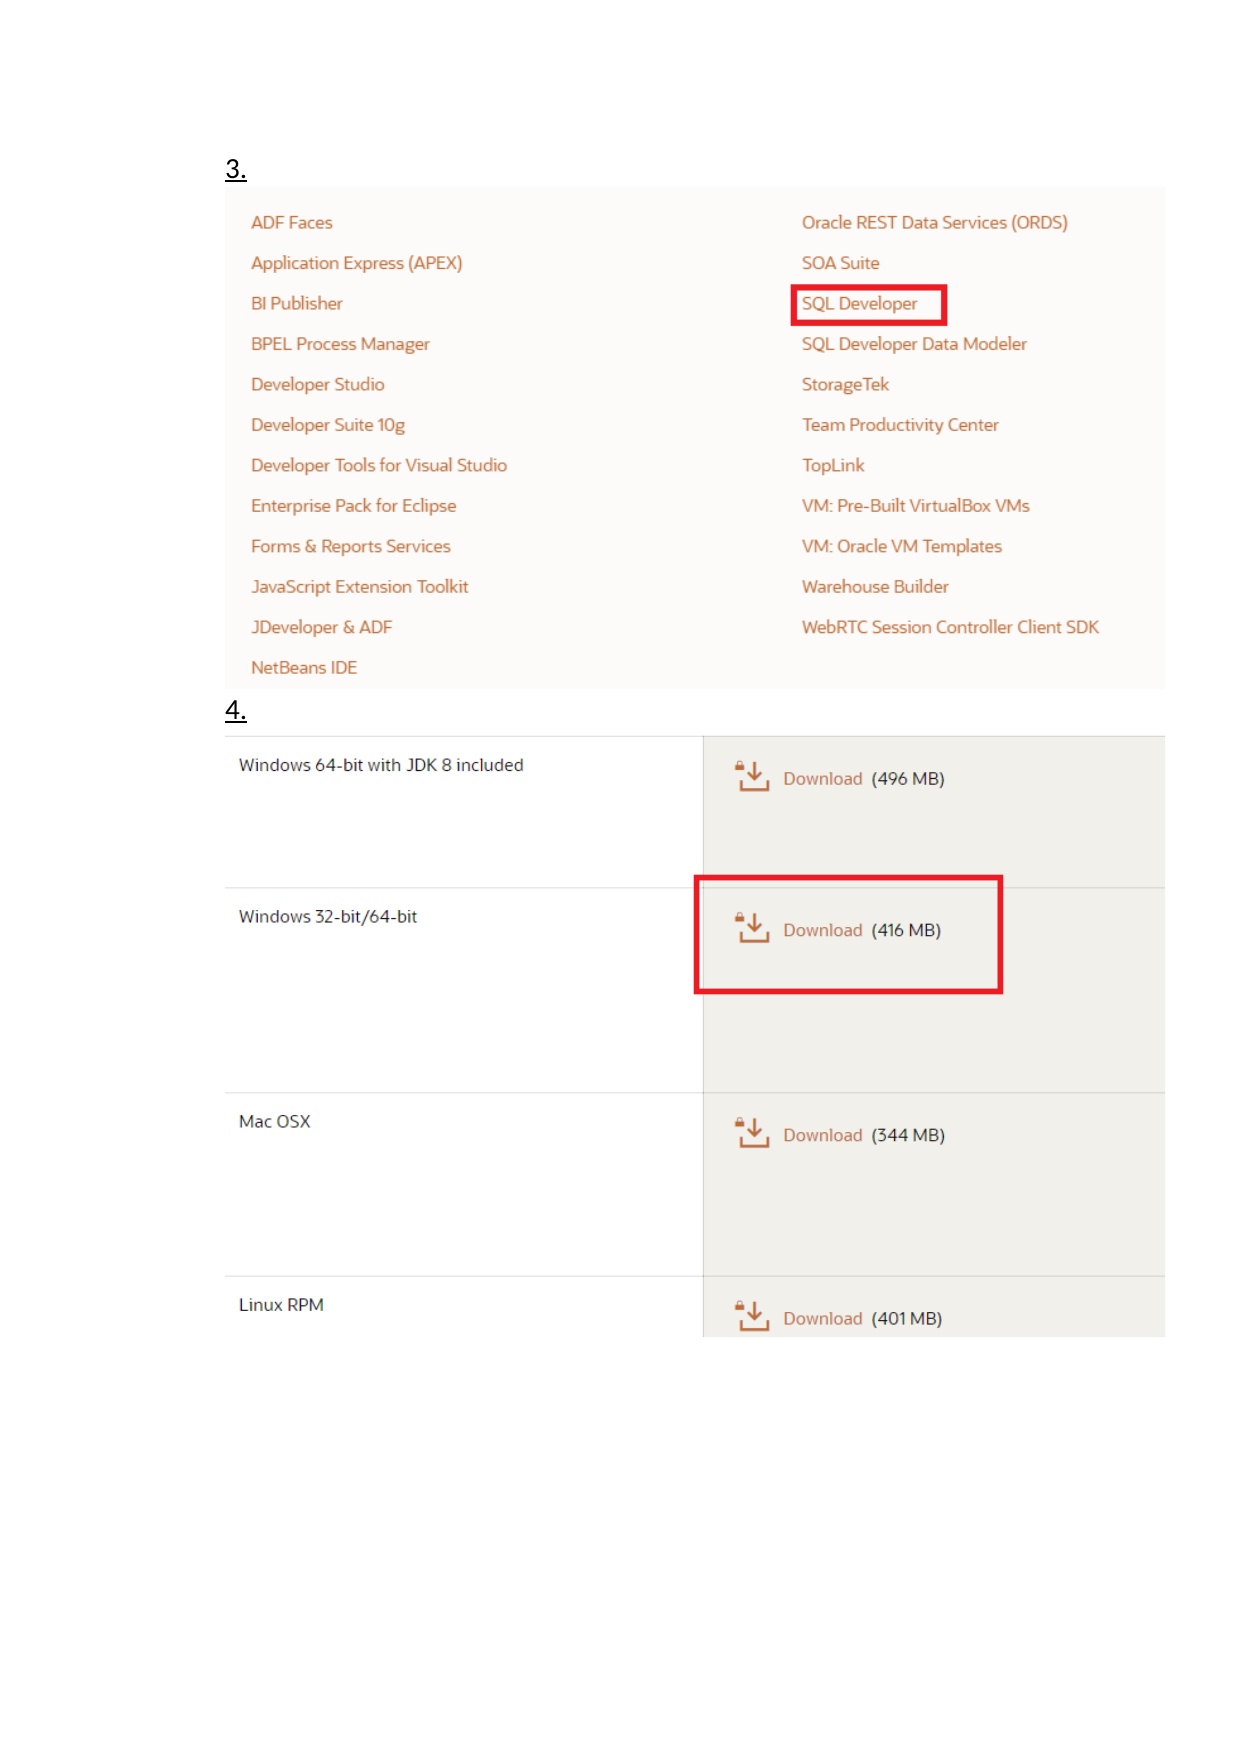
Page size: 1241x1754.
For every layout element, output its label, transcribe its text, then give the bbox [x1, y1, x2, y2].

list 4. [225, 691, 1090, 727]
picture [225, 729, 1166, 1352]
list 3. [225, 150, 1090, 187]
picture [225, 187, 1166, 689]
